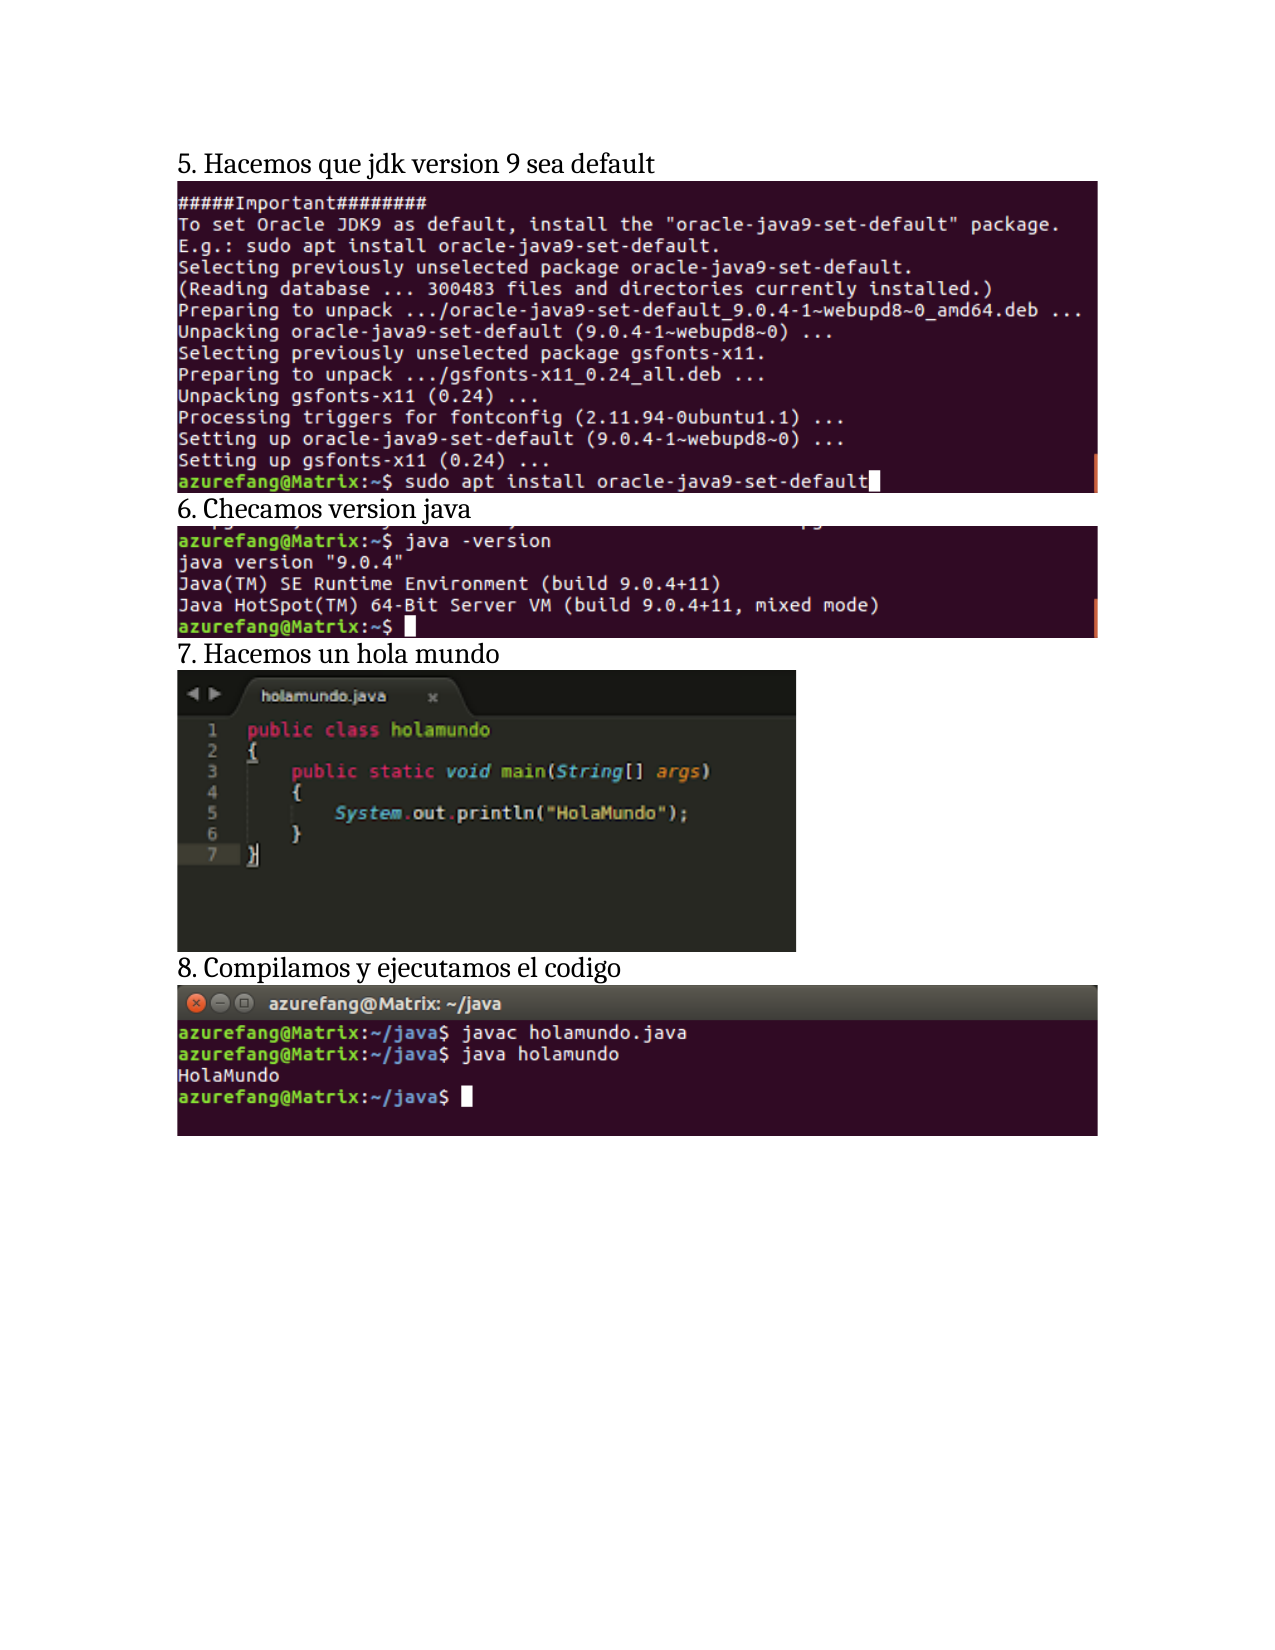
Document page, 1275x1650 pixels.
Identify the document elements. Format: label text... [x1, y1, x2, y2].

text 5. Hacemos que jdk version 9 sea default [177, 148, 1098, 181]
picture [177, 526, 1098, 638]
picture [177, 670, 797, 952]
text 7. Hacemos un hola mundo [177, 638, 1098, 671]
text 8. Compilamos y ejecutamos el codigo [177, 952, 1098, 985]
picture [177, 181, 1098, 493]
picture [177, 985, 1098, 1136]
text 6. Checamos version java [177, 493, 1098, 526]
